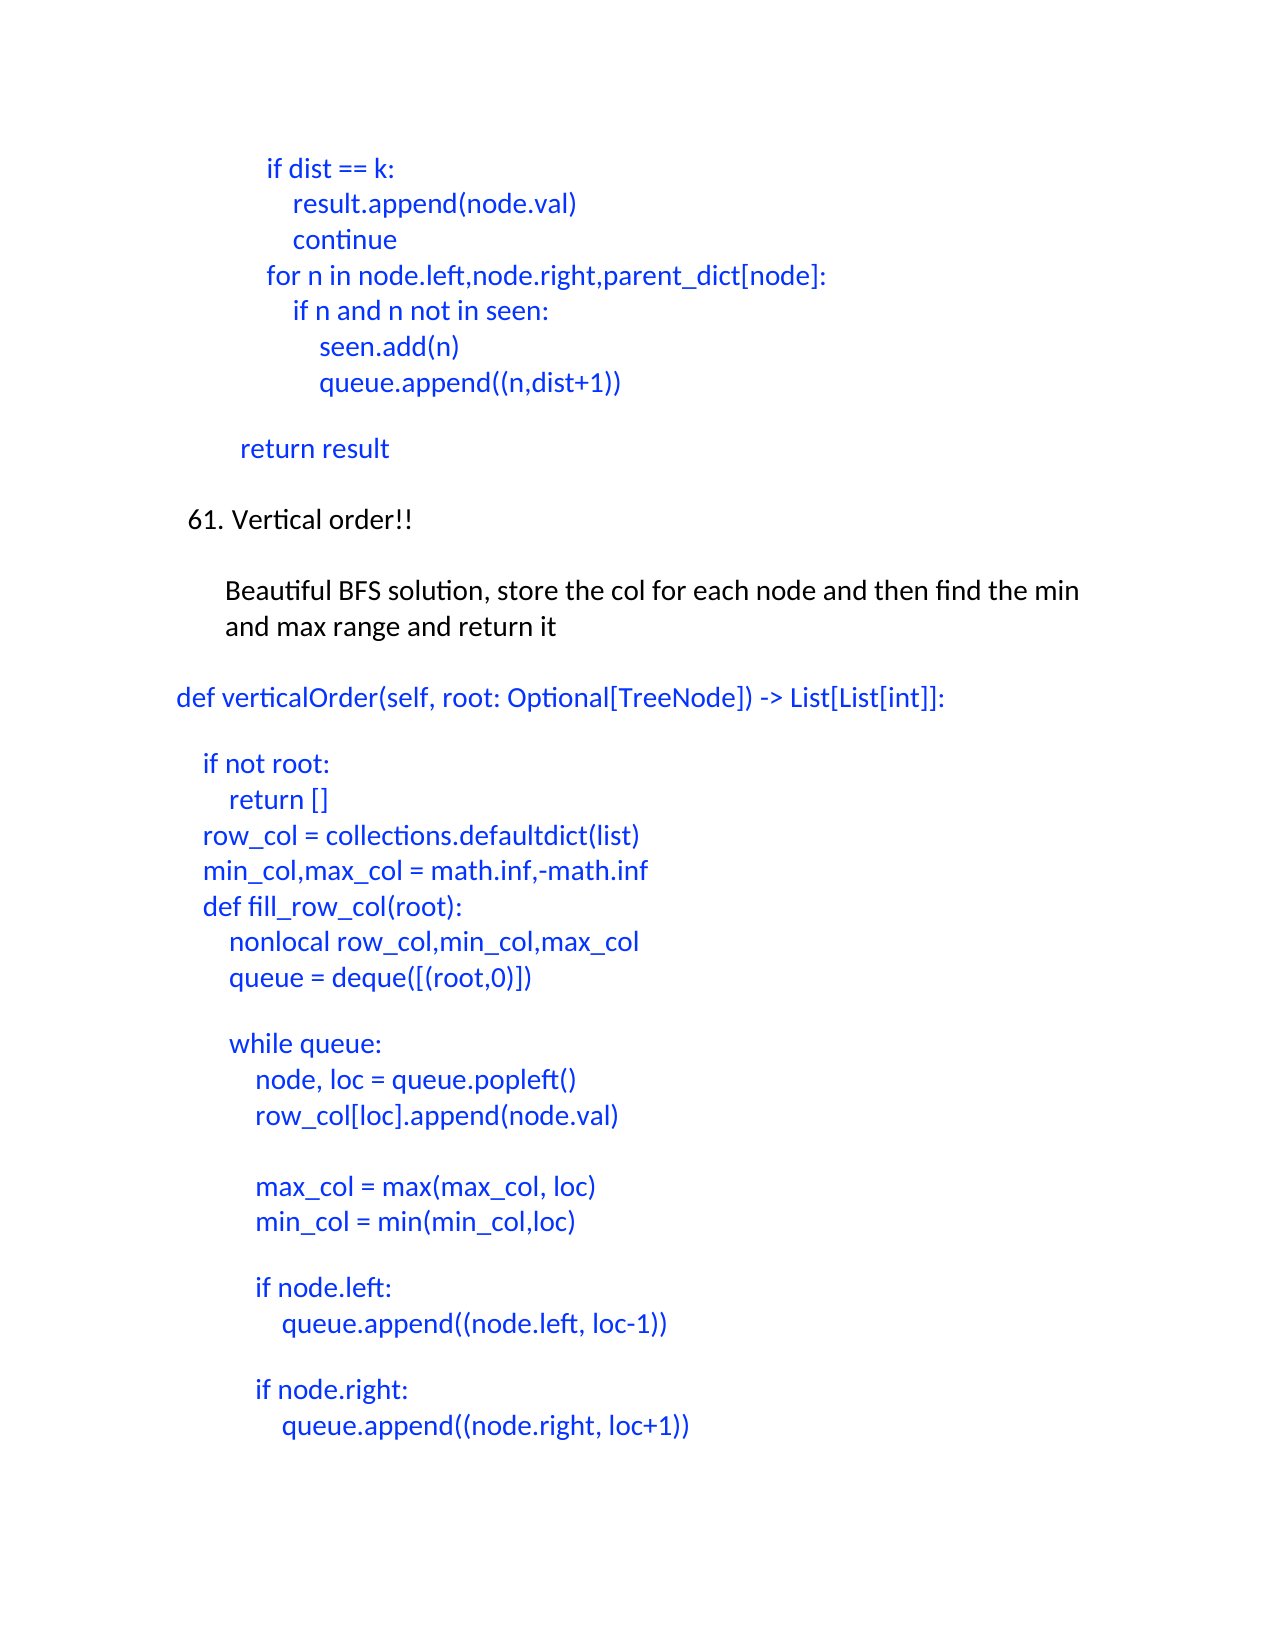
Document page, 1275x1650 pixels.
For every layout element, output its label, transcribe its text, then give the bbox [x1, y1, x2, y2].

text result.append(node.val) [187, 186, 1125, 221]
list Beautiful BFS solution, store the col for each node and then find the min and max range and return it [225, 572, 1125, 644]
text return result [187, 430, 1125, 466]
text for n in node.left,node.right,parent_dict[node]: [187, 257, 1125, 292]
list min_col = min(min_col,loc) [150, 1203, 1125, 1239]
list row_col[loc].append(node.val) [150, 1097, 1125, 1132]
list return [] [150, 781, 1125, 817]
list def verticalOrder(self, root: Optional[TreeNode]) -> List[List[int]]: [150, 679, 1125, 715]
list row_col = collections.defaultdict(list) [150, 817, 1125, 852]
list queue = deque([(root,0)]) [150, 959, 1125, 995]
list min_col,max_col = math.inf,-math.inf [150, 852, 1125, 888]
list node, loc = queue.popleft() [150, 1061, 1125, 1097]
list max_col = max(max_col, loc) [150, 1168, 1125, 1203]
list queue.append((node.right, loc+1)) [150, 1407, 1125, 1443]
list while queue: [150, 1025, 1125, 1061]
list queue.append((node.left, loc-1)) [150, 1305, 1125, 1341]
text if dist == k: [187, 150, 1125, 186]
text continue [187, 221, 1125, 257]
text seen.add(n) [187, 328, 1125, 364]
list nonlocal row_col,min_col,max_col [150, 923, 1125, 959]
list def fill_row_col(root): [150, 888, 1125, 923]
list if not root: [150, 745, 1125, 781]
list Vertical order!! [187, 501, 1125, 537]
text if n and n not in seen: [187, 292, 1125, 328]
text queue.append((n,dist+1)) [187, 364, 1125, 399]
list if node.left: [150, 1269, 1125, 1305]
list if node.right: [150, 1371, 1125, 1407]
